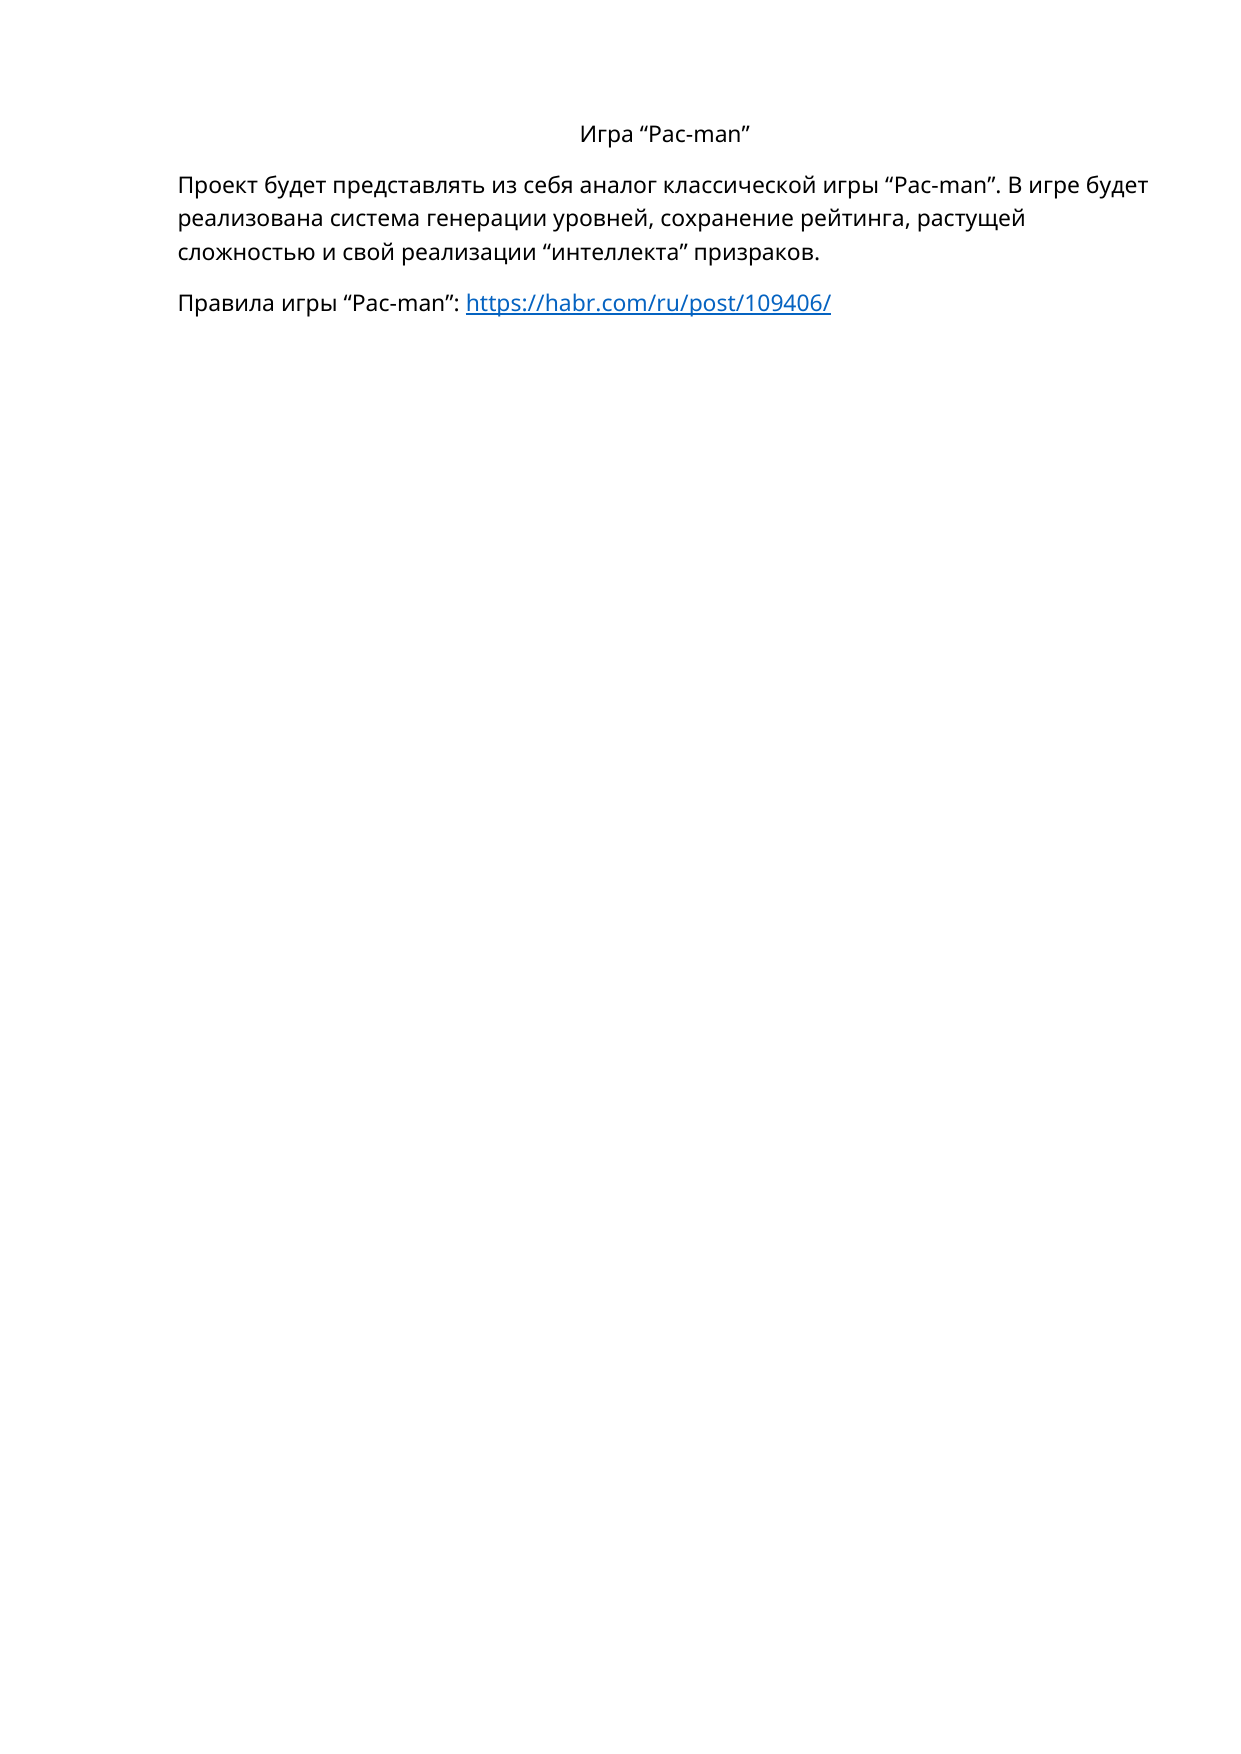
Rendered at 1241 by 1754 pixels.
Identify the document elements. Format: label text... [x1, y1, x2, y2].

text Проект будет представлять из себя аналог классической игры “Pac-man”. В игре будет реализована система генерации уровней, сохранение рейтинга, растущей сложностью и свой реализации “интеллекта” призраков. [177, 168, 1152, 267]
text Игра “Pac-man” [177, 118, 1152, 149]
text Правила игры “Pac-man”: https://habr.com/ru/post/109406/ [177, 286, 1152, 318]
